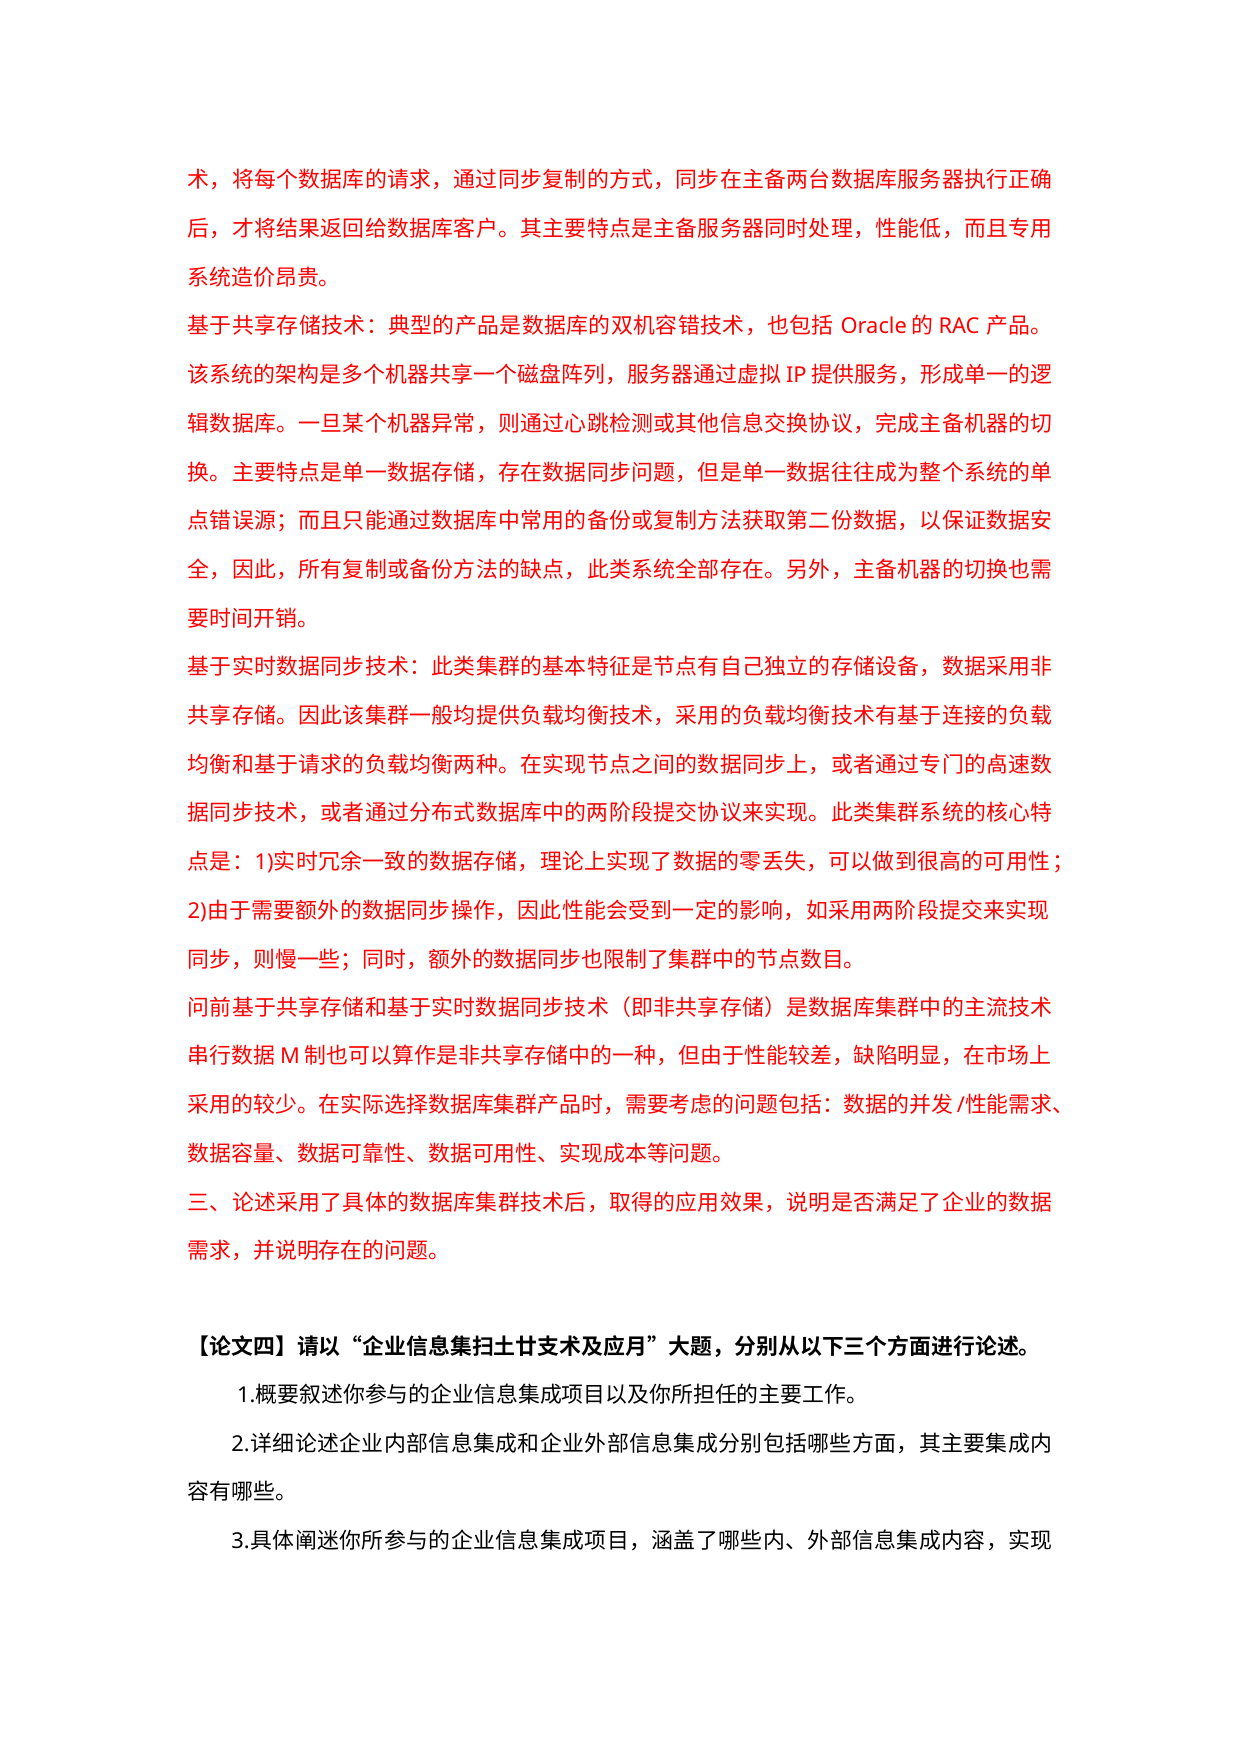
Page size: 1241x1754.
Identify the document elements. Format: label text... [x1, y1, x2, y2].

text 2.详细论述企业内部信息集成和企业外部信息集成分别包括哪些方面，其主要集成内容有哪些。 [187, 1425, 1053, 1506]
text 【论文四】请以“企业信息集扫土廿支术及应月”大题，分别从以下三个方面进行论述。 [187, 1328, 1053, 1361]
text 基于实时数据同步技术：此类集群的基本特征是节点有自己独立的存储设备，数据采用非共享存储。因此该集群一般均提供负载均衡技术，采用的负载均衡技术有基于连接的负载均衡和基于请求的负载均衡两种。在实现节点之间的数据同步上，或者通过专门的卨速数据同步技术，或者通过分布式数据库中的两阶段提交协议来实现。此类集群系统的核心特点是：1)实时冗余一致的数据存储，理论上实现了数据的零丢失，可以做到很高的可用性；2)由于需要额外的数据同步操作，因此性能会受到一定的影响，如采用两阶段提交来实现同步，则慢一些；同时，额外的数据同步也限制了集群中的节点数目。 [187, 649, 1053, 974]
text 1.概要叙述你参与的企业信息集成项目以及你所担任的主要工作。 [231, 1377, 1053, 1409]
text 问前基于共享存储和基于实时数据同步技术（即非共享存储）是数据库集群中的主流技术，串行数据M制也可以算作是非共享存储中的一种，但由于性能较差，缺陷明显，在市场上采用的较少。在实际选择数据库集群产品时，需要考虑的问题包括：数据的并发/性能需求、数据容量、数据可靠性、数据可用性、实现成本等问题。 [187, 989, 1053, 1168]
text 基于共享存储技术：典型的产品是数据库的双机容错技术，也包括Oracle的RAC 产品。该系统的架构是多个机器共享一个磁盘阵列，服务器通过虚拟IP提供服务，形成单一的逻辑数据库。一旦某个机器异常，则通过心跳检测或其他信息交换协议，完成主备机器的切换。主要特点是单一数据存储，存在数据同步问题，但是单一数据往往成为整个系统的单点错误源；而且只能通过数据库中常用的备份或复制方法获取第二份数据，以保证数据安全，因此，所有复制或备份方法的缺点，此类系统全部存在。另外，主备机器的切换也需要时间开销。 [187, 308, 1053, 633]
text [187, 162, 1053, 292]
text 三、论述采用了具体的数据库集群技术后，取得的应用效果，说明是否满足了企业的数据需求，并说明存在的问题。 [187, 1184, 1053, 1265]
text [187, 1522, 1053, 1555]
